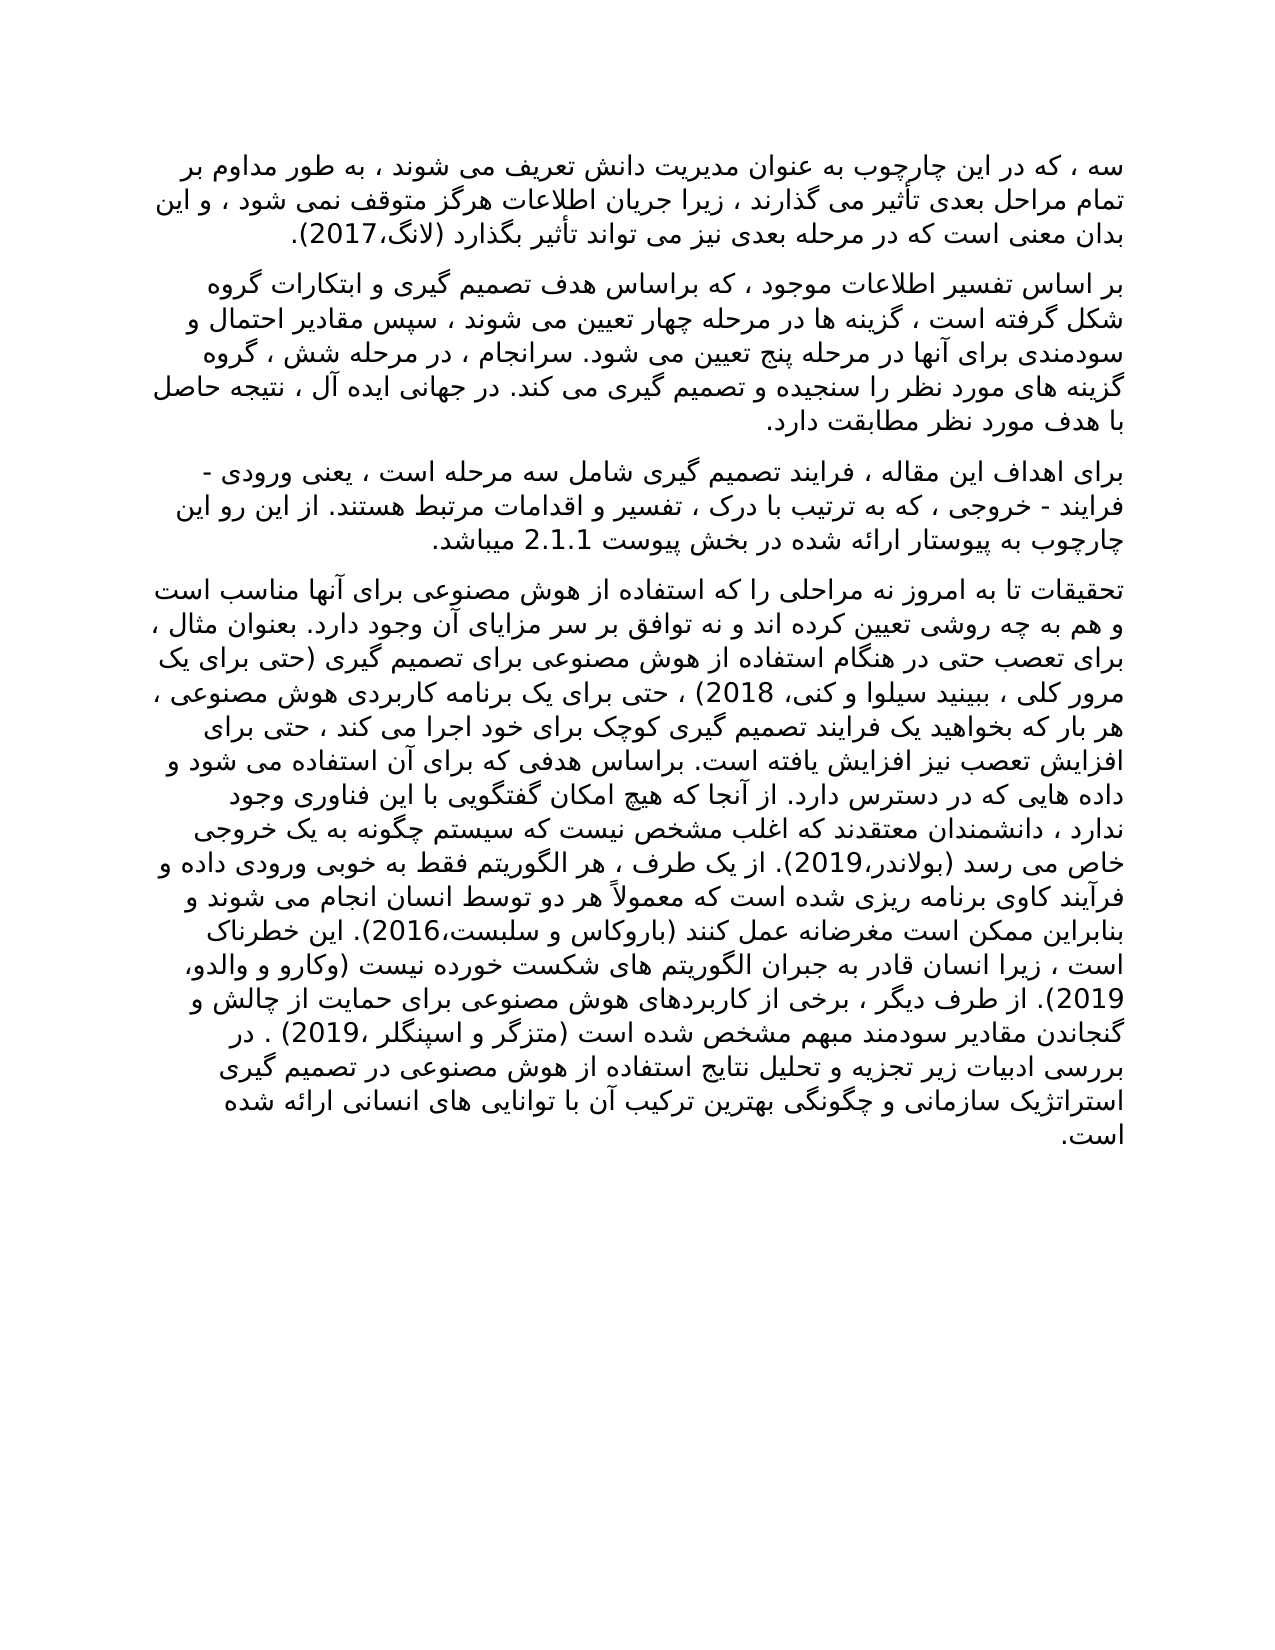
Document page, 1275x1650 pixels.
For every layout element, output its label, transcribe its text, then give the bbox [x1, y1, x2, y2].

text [150, 150, 1125, 250]
text بر اساس تفسیر اطلاعات موجود ، که براساس هدف تصمیم گیری و ابتکارات گروه شکل گرفته است ، گزینه ها در مرحله چهار تعیین می شوند ، سپس مقادیر احتمال و سودمندی برای آنها در مرحله پنج تعیین می شود. سرانجام ، در مرحله شش ، گروه گزینه های مورد نظر را سنجیده و تصمیم گیری می کند. در جهانی ایده آل ، نتیجه حاصل با هدف مورد نظر مطابقت دارد. [150, 269, 1125, 437]
text برای اهداف این مقاله ، فرایند تصمیم گیری شامل سه مرحله است ، یعنی ورودی - فرایند - خروجی ، که به ترتیب با درک ، تفسیر و اقدامات مرتبط هستند. از این رو این چارچوب به پیوستار ارائه شده در بخش پيوست 2.1.1 ميباشد. [150, 456, 1125, 556]
text تحقیقات تا به امروز نه مراحلی را که استفاده از هوش مصنوعی برای آنها مناسب است و هم به چه روشی تعیین کرده اند و نه توافق بر سر مزایای آن وجود دارد. بعنوان مثال ، برای تعصب حتی در هنگام استفاده از هوش مصنوعی برای تصمیم گیری (حتی برای یک مرور کلی ، ببینید سیلوا و کنی، 2018) ، حتی برای یک برنامه کاربردی هوش مصنوعی ، هر بار که بخواهید یک فرایند تصمیم گیری کوچک برای خود اجرا می کند ، حتی برای افزایش تعصب نیز افزایش یافته است. براساس هدفی که برای آن استفاده می شود و داده هایی که در دسترس دارد. از آنجا که هیچ امکان گفتگویی با این فناوری وجود ندارد ، دانشمندان معتقدند که اغلب مشخص نیست که سیستم چگونه به یک خروجی خاص می رسد (بولاندر،2019). از یک طرف ، هر الگوریتم فقط به خوبی ورودی داده و فرآیند کاوی برنامه ریزی شده است که معمولاً هر دو توسط انسان انجام می شوند و بنابراین ممکن است مغرضانه عمل کنند (باروکاس و سلبست،2016). این خطرناک است ، زیرا انسان قادر به جبران الگوریتم های شکست خورده نیست (وكارو و والدو،2019). از طرف دیگر ، برخی از کاربردهای هوش مصنوعی برای حمایت از چالش و گنجاندن مقادیر سودمند مبهم مشخص شده است (متزگر و اسپنگلر ،2019) . در بررسی ادبیات زیر تجزیه و تحلیل نتایج استفاده از هوش مصنوعی در تصمیم گیری استراتژیک سازمانی و چگونگی بهترین ترکیب آن با توانایی های انسانی ارائه شده است. [150, 575, 1125, 1151]
